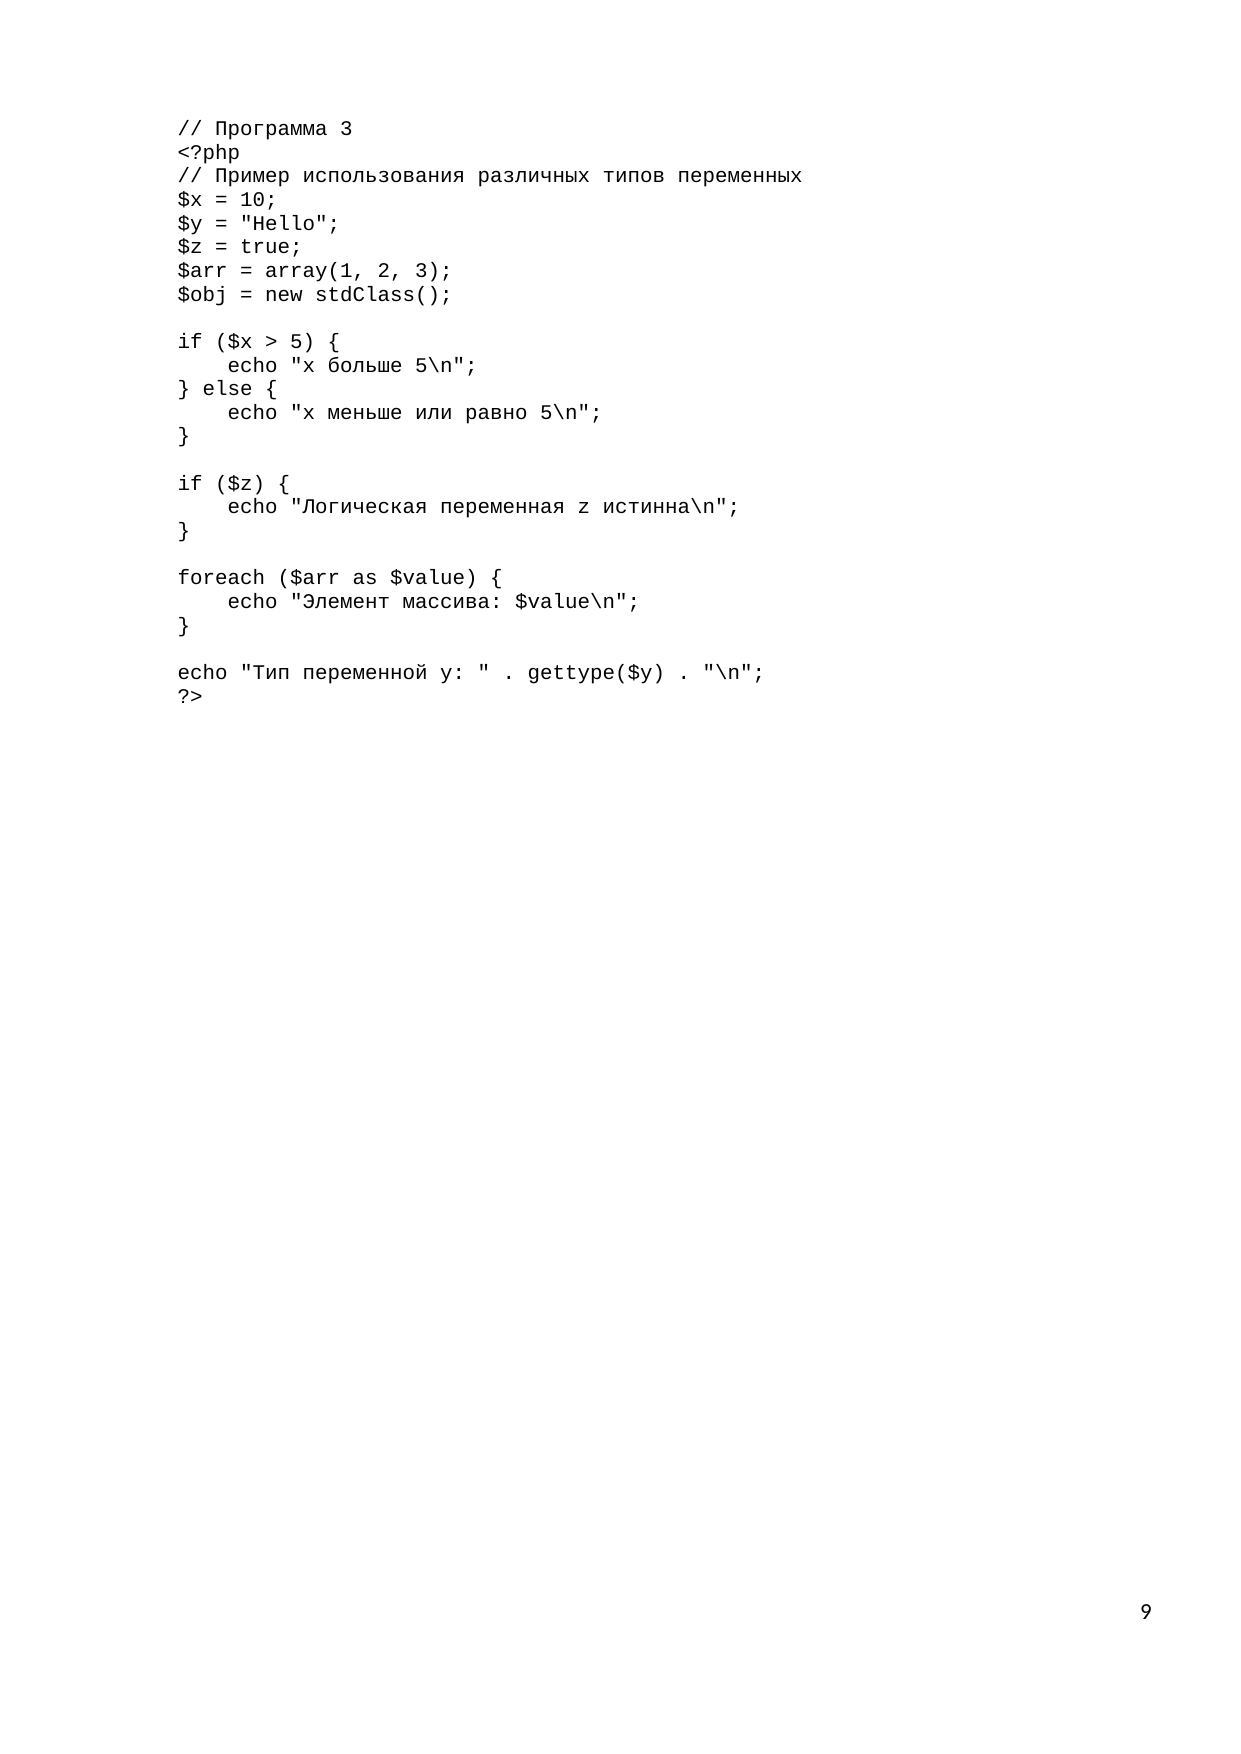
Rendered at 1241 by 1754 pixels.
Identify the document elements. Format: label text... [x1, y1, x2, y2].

text } [177, 520, 1152, 544]
text // Программа 3 [177, 118, 1152, 142]
text // Пример использования различных типов переменных [177, 165, 1152, 189]
text } [177, 426, 1152, 449]
text echo "Элемент массива: $value\n"; [177, 591, 1152, 615]
text echo "x меньше или равно 5\n"; [177, 402, 1152, 426]
text $y = "Hello"; [177, 213, 1152, 236]
text $z = true; [177, 236, 1152, 260]
text if ($z) { [177, 473, 1152, 496]
text $x = 10; [177, 189, 1152, 213]
text echo "x больше 5\n"; [177, 354, 1152, 378]
text foreach ($arr as $value) { [177, 567, 1152, 591]
text ?> [177, 686, 1152, 709]
text $arr = array(1, 2, 3); [177, 260, 1152, 284]
text <?php [177, 142, 1152, 165]
text } [177, 615, 1152, 638]
text echo "Тип переменной y: " . gettype($y) . "\n"; [177, 662, 1152, 686]
text } else { [177, 378, 1152, 402]
text echo "Логическая переменная z истинна\n"; [177, 496, 1152, 520]
text if ($x > 5) { [177, 331, 1152, 354]
text $obj = new stdClass(); [177, 284, 1152, 307]
